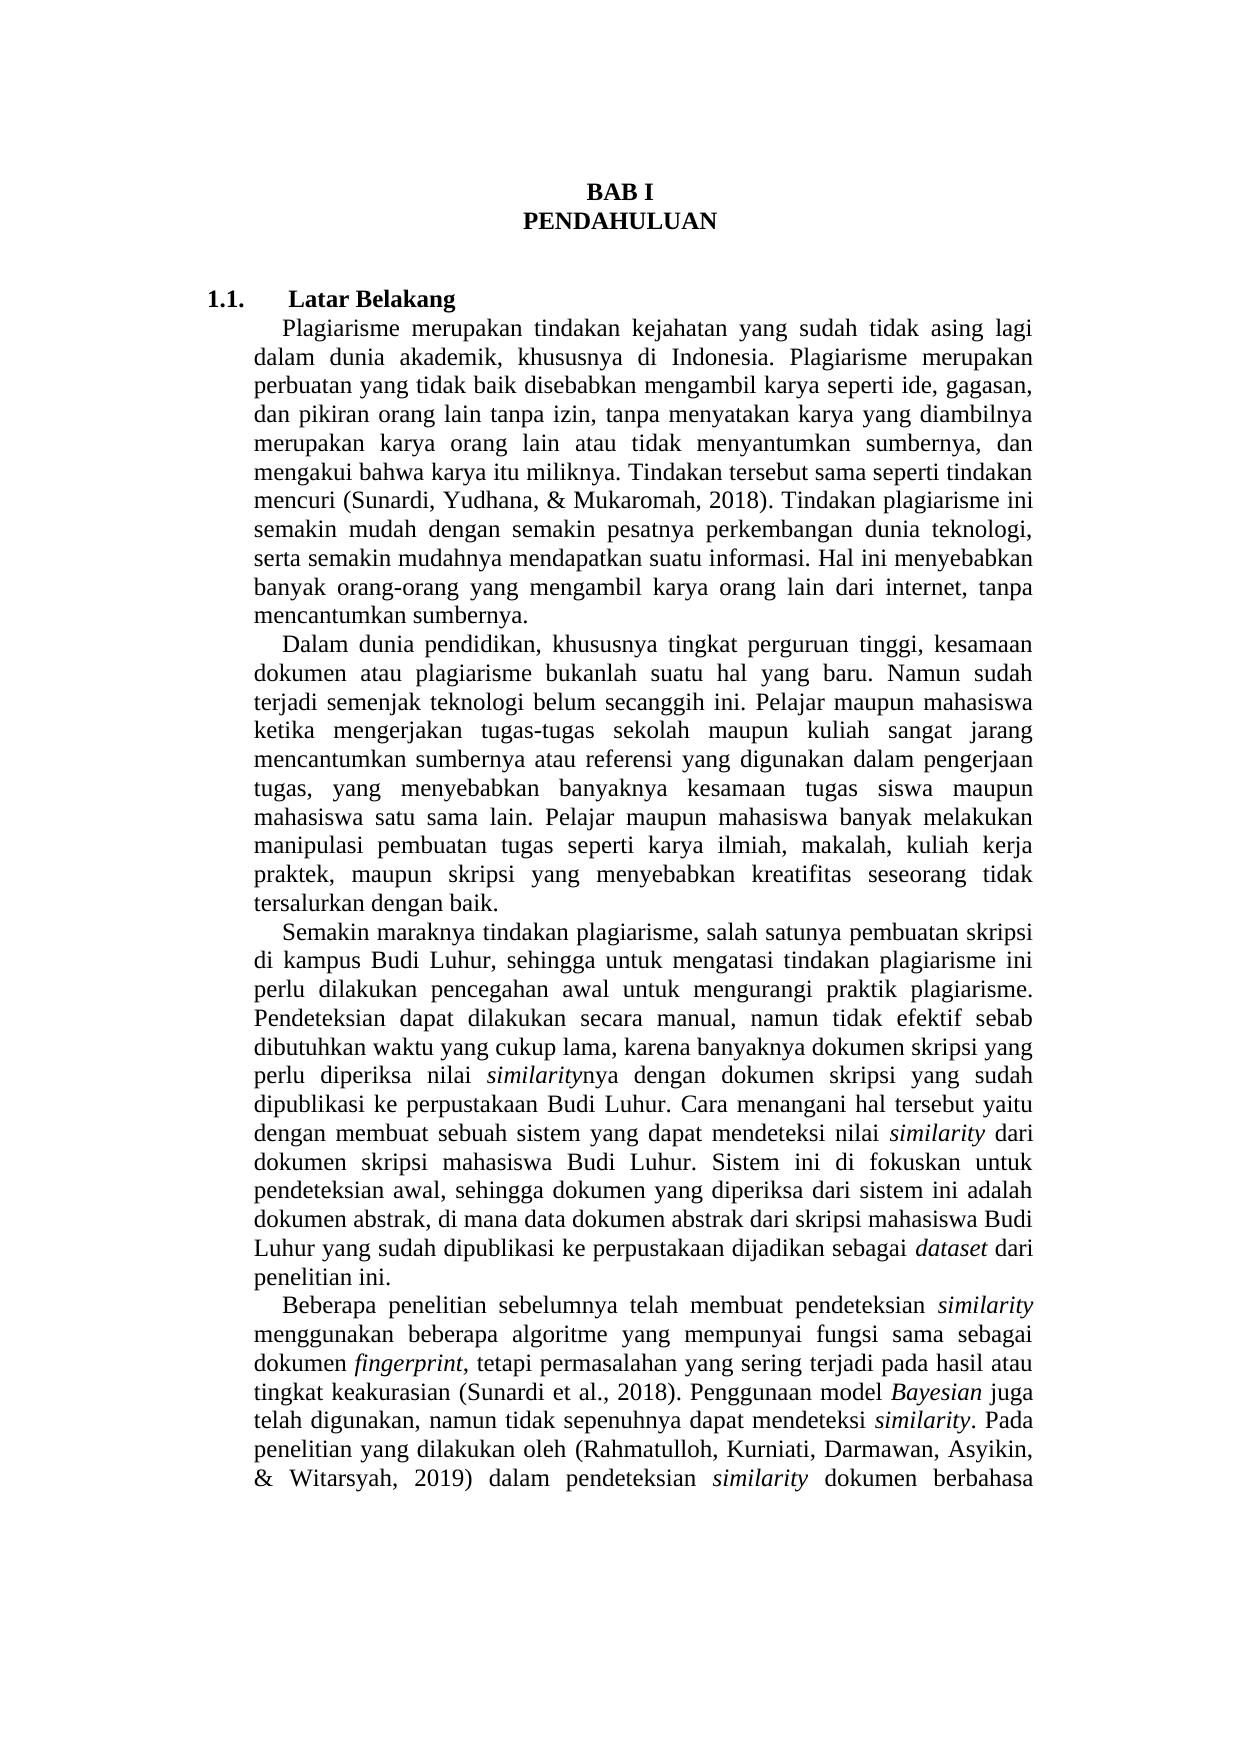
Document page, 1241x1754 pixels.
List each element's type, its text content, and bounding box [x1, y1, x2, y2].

text Semakin maraknya tindakan plagiarisme, salah satunya pembuatan skripsi di kampus Budi Luhur, sehingga untuk mengatasi tindakan plagiarisme ini perlu dilakukan pencegahan awal untuk mengurangi praktik plagiarisme. Pendeteksian dapat dilakukan secara manual, namun tidak efektif sebab dibutuhkan waktu yang cukup lama, karena banyaknya dokumen skripsi yang perlu diperiksa nilai similaritynya dengan dokumen skripsi yang sudah dipublikasi ke perpustakaan Budi Luhur. Cara menangani hal tersebut yaitu dengan membuat sebuah sistem yang dapat mendeteksi nilai similarity dari dokumen skripsi mahasiswa Budi Luhur. Sistem ini di fokuskan untuk pendeteksian awal, sehingga dokumen yang diperiksa dari sistem ini adalah dokumen abstrak, di mana data dokumen abstrak dari skripsi mahasiswa Budi Luhur yang sudah dipublikasi ke perpustakaan dijadikan sebagai dataset dari penelitian ini. [254, 917, 1033, 1291]
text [254, 1291, 1033, 1492]
text Dalam dunia pendidikan, khususnya tingkat perguruan tinggi, kesamaan dokumen atau plagiarisme bukanlah suatu hal yang baru. Namun sudah terjadi semenjak teknologi belum secanggih ini. Pelajar maupun mahasiswa ketika mengerjakan tugas-tugas sekolah maupun kuliah sangat jarang mencantumkan sumbernya atau referensi yang digunakan dalam pengerjaan tugas, yang menyebabkan banyaknya kesamaan tugas siswa maupun mahasiswa satu sama lain. Pelajar maupun mahasiswa banyak melakukan manipulasi pembuatan tugas seperti karya ilmiah, makalah, kuliah kerja praktek, maupun skripsi yang menyebabkan kreatifitas seseorang tidak tersalurkan dengan baik. [254, 629, 1033, 917]
subtitle pendahuluan [207, 206, 1033, 235]
text Plagiarisme merupakan tindakan kejahatan yang sudah tidak asing lagi dalam dunia akademik, khususnya di Indonesia. Plagiarisme merupakan perbuatan yang tidak baik disebabkan mengambil karya seperti ide, gagasan, dan pikiran orang lain tanpa izin, tanpa menyatakan karya yang diambilnya merupakan karya orang lain atau tidak menyantumkan sumbernya, dan mengakui bahwa karya itu miliknya. Tindakan tersebut sama seperti tindakan mencuri (Sunardi, Yudhana, & Mukaromah, 2018). Tindakan plagiarisme ini semakin mudah dengan semakin pesatnya perkembangan dunia teknologi, serta semakin mudahnya mendapatkan suatu informasi. Hal ini menyebabkan banyak orang-orang yang mengambil karya orang lain dari internet, tanpa mencantumkan sumbernya. [254, 313, 1033, 629]
subtitle bab i [207, 177, 1033, 206]
subtitle Latar Belakang [207, 284, 1033, 313]
